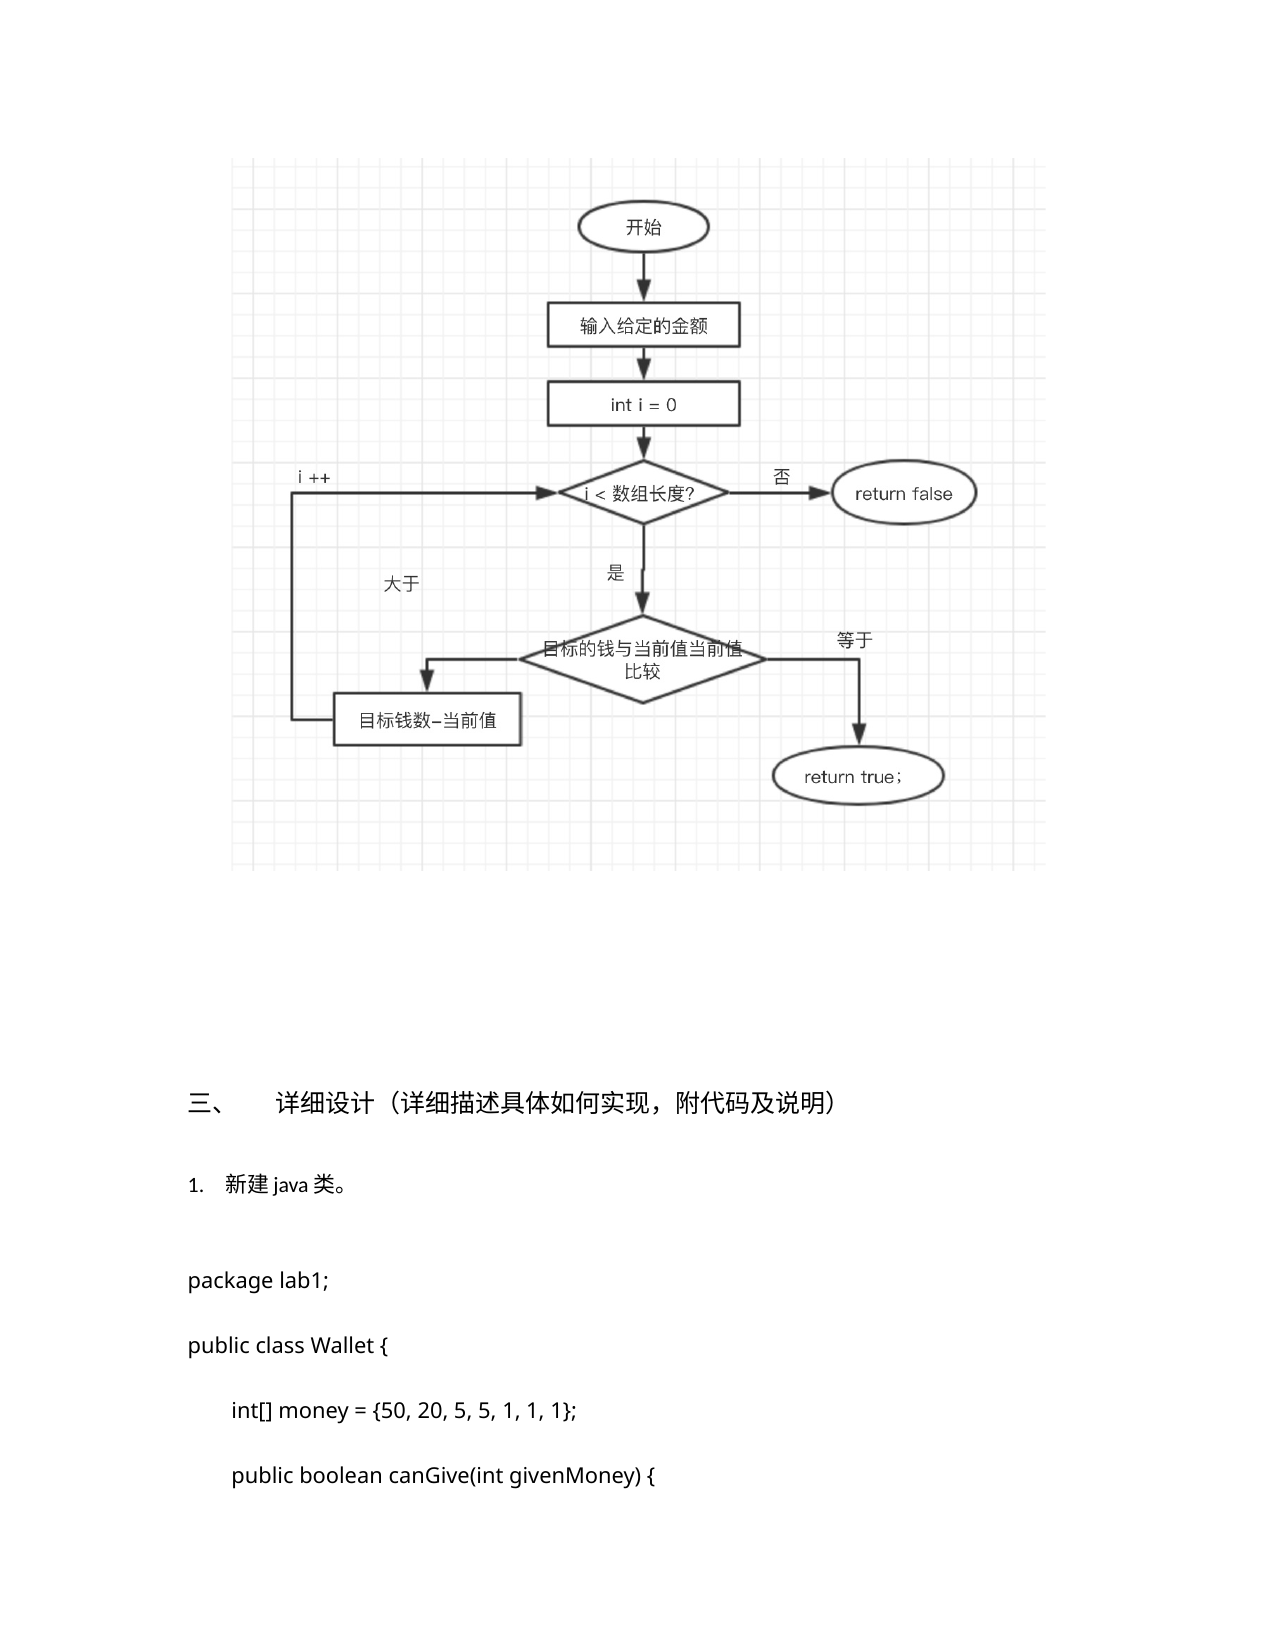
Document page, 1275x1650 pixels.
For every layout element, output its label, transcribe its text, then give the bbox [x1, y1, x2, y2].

text package lab1; [187, 1264, 1087, 1296]
list 详细设计（详细描述具体如何实现，附代码及说明） [187, 1069, 1087, 1134]
text public class Wallet { [187, 1329, 1087, 1361]
picture [231, 158, 1046, 871]
text public boolean canGive(int givenMoney) { [187, 1459, 1087, 1491]
text int[] money = {50, 20, 5, 5, 1, 1, 1}; [187, 1394, 1087, 1426]
list 新建java类。 [187, 1166, 1087, 1199]
